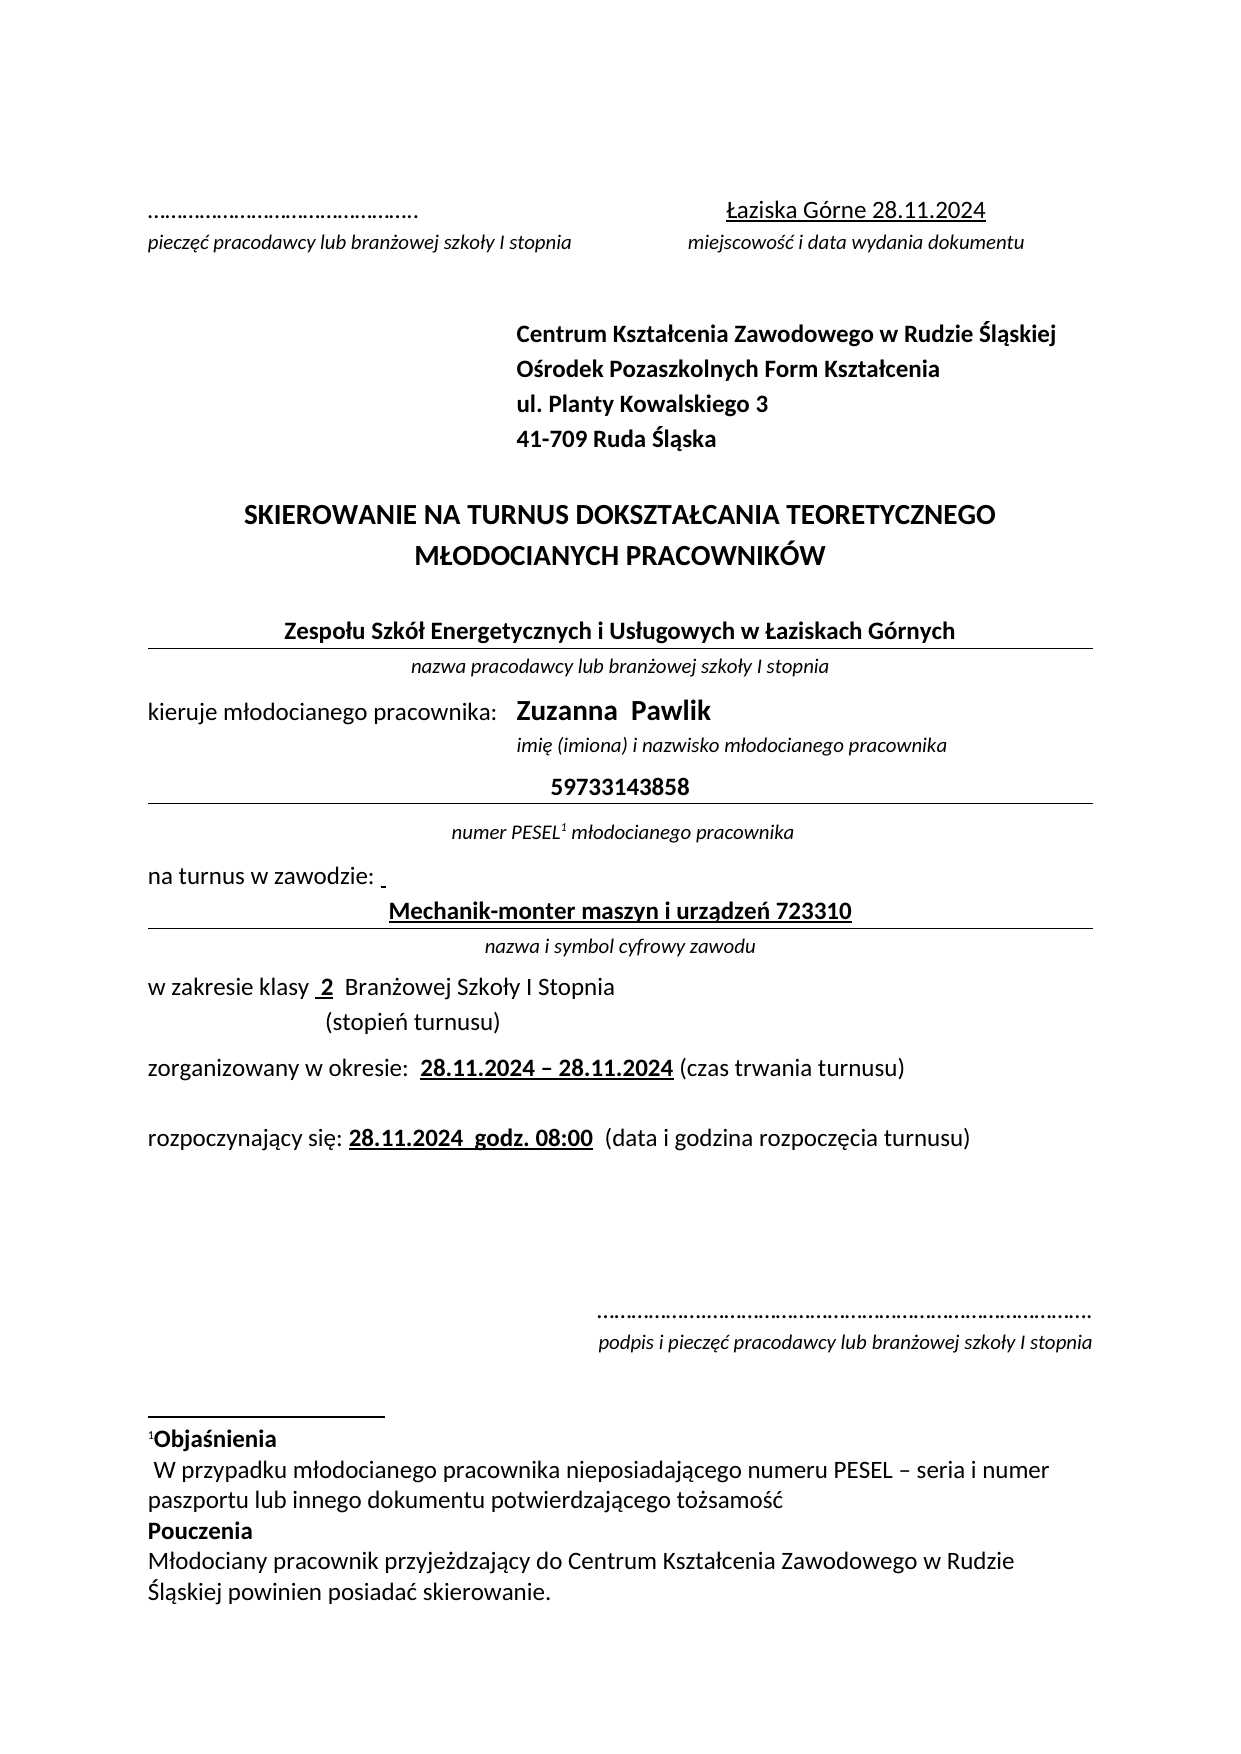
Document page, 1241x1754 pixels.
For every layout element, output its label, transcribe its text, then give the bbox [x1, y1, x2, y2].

text (stopień turnusu) [148, 1006, 1093, 1037]
text 41-709 Ruda Śląska [443, 423, 1093, 454]
text Mechanik-monter maszyn i urządzeń 723310 [148, 895, 1093, 928]
table_header ……………………………………….. pieczęć pracodawcy lub branżowej szkoły I stopnia [136, 195, 616, 293]
text Ośrodek Pozaszkolnych Form Kształcenia [443, 353, 1093, 384]
text nazwa pracodawcy lub branżowej szkoły I stopnia [148, 653, 1093, 679]
text Centrum Kształcenia Zawodowego w Rudzie Śląskiej [516, 318, 1093, 349]
text rozpoczynający się: 28.11.2024 godz. 08:00 (data i godzina rozpoczęcia turnusu) [148, 1122, 1093, 1153]
text podpis i pieczęć pracodawcy lub branżowej szkoły I stopnia [148, 1329, 1093, 1355]
text nazwa i symbol cyfrowy zawodu [148, 933, 1093, 959]
table_header Łaziska Górne 28.11.2024 miejscowość i data wydania dokumentu [616, 195, 1096, 293]
text imię (imiona) i nazwisko młodocianego pracownika [443, 732, 1093, 758]
text zorganizowany w okresie: 28.11.2024 – 28.11.2024 (czas trwania turnusu) [148, 1052, 1093, 1083]
text w zakresie klasy 2 Branżowej Szkoły I Stopnia [148, 971, 1093, 1002]
text 59733143858 [148, 771, 1093, 803]
subtitle SKIEROWANIE NA TURNUS DOKSZTAŁCANIA TEORETYCZNEGO MŁODOCIANYCH PRACOWNIKÓW [148, 496, 1093, 572]
text numer PESEL młodocianego pracownika [148, 819, 1093, 845]
text na turnus w zawodzie: [148, 860, 1093, 891]
text kieruje młodocianego pracownika: Zuzanna Pawlik [148, 692, 1093, 727]
text ……………….…………………………………………………………. [148, 1294, 1093, 1325]
text ul. Planty Kowalskiego 3 [443, 388, 1093, 419]
text Zespołu Szkół Energetycznych i Usługowych w Łaziskach Górnych [148, 615, 1093, 648]
